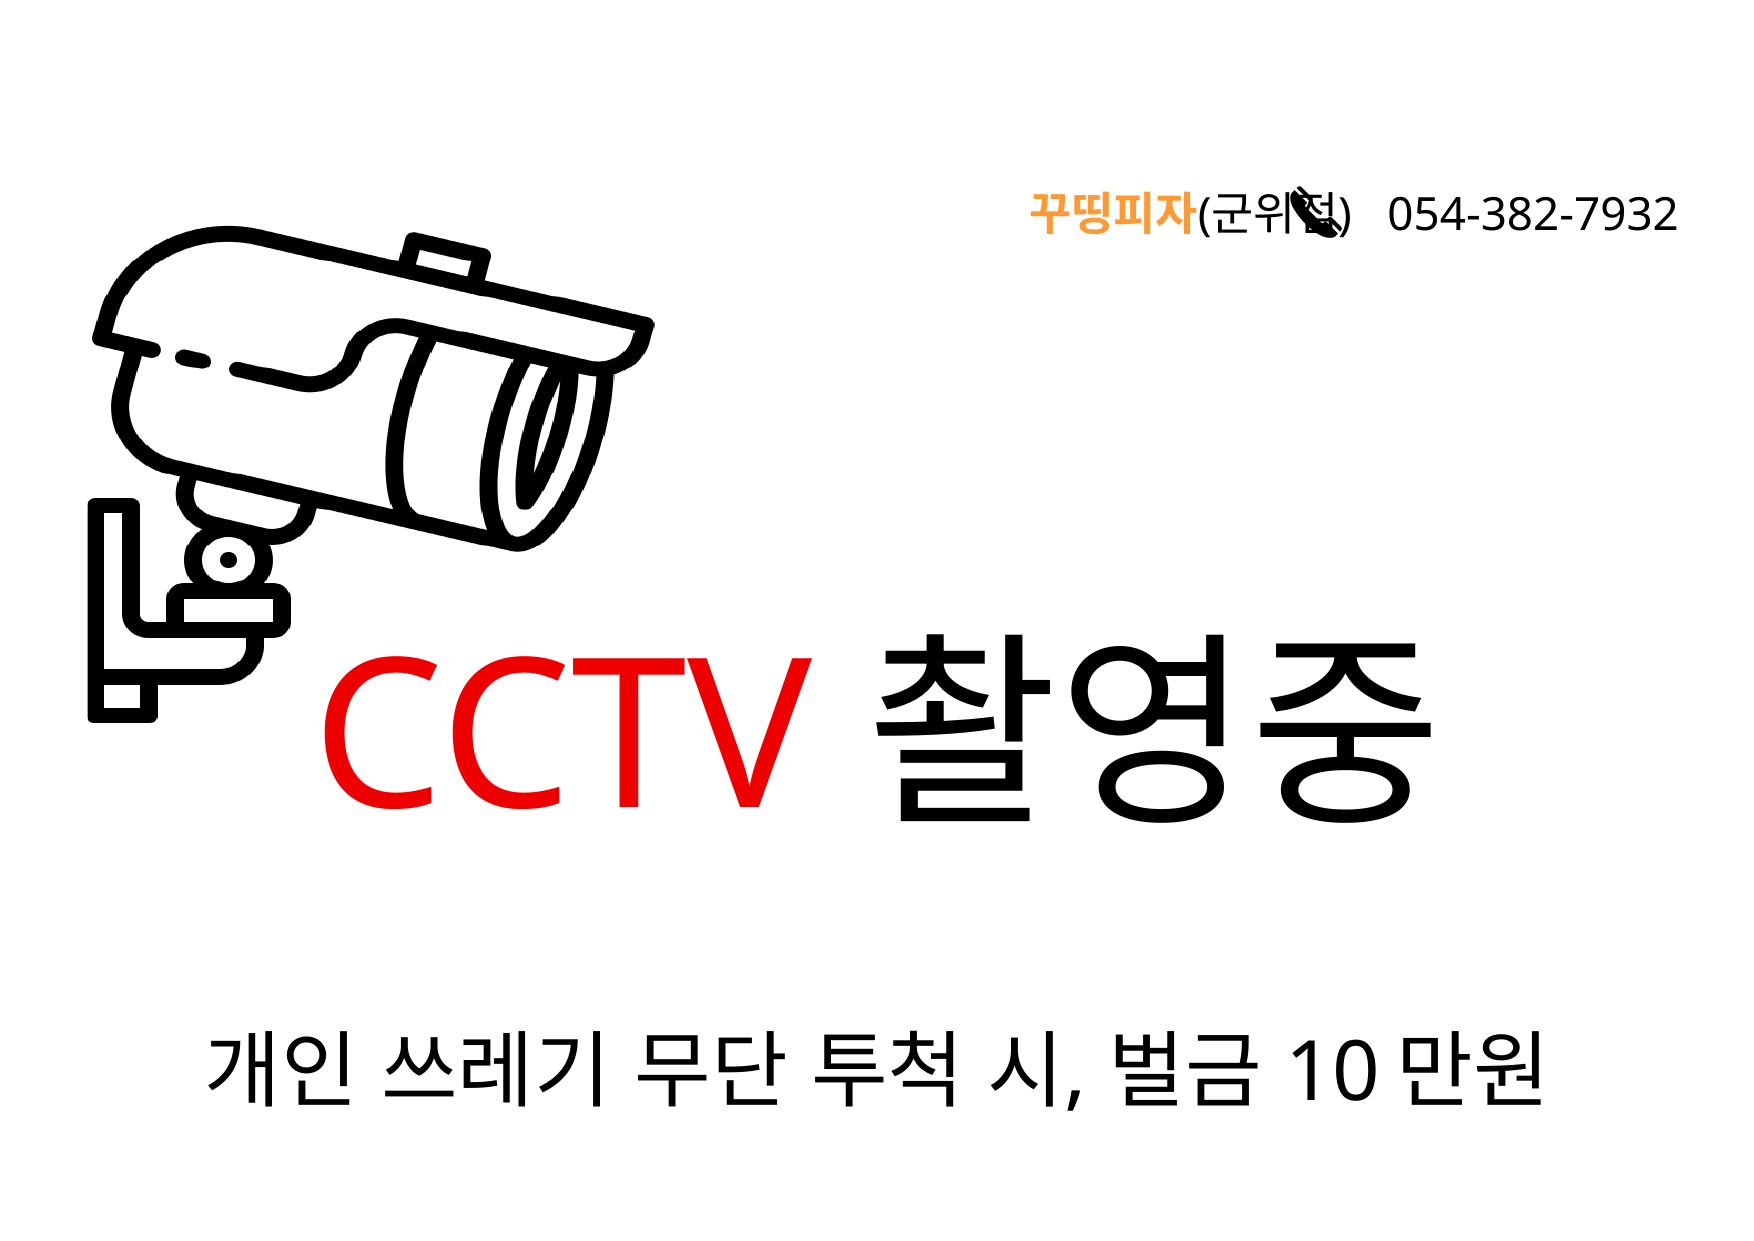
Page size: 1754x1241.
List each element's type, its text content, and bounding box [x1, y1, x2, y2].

text 개인 쓰레기 무단 투척 시, 벌금 10만원 [75, 1003, 1679, 1125]
picture [87, 243, 655, 565]
text CCTV 촬영중 [75, 565, 1679, 868]
text 꾸띵피자(군위점) 054-382-7932 [75, 177, 1679, 243]
